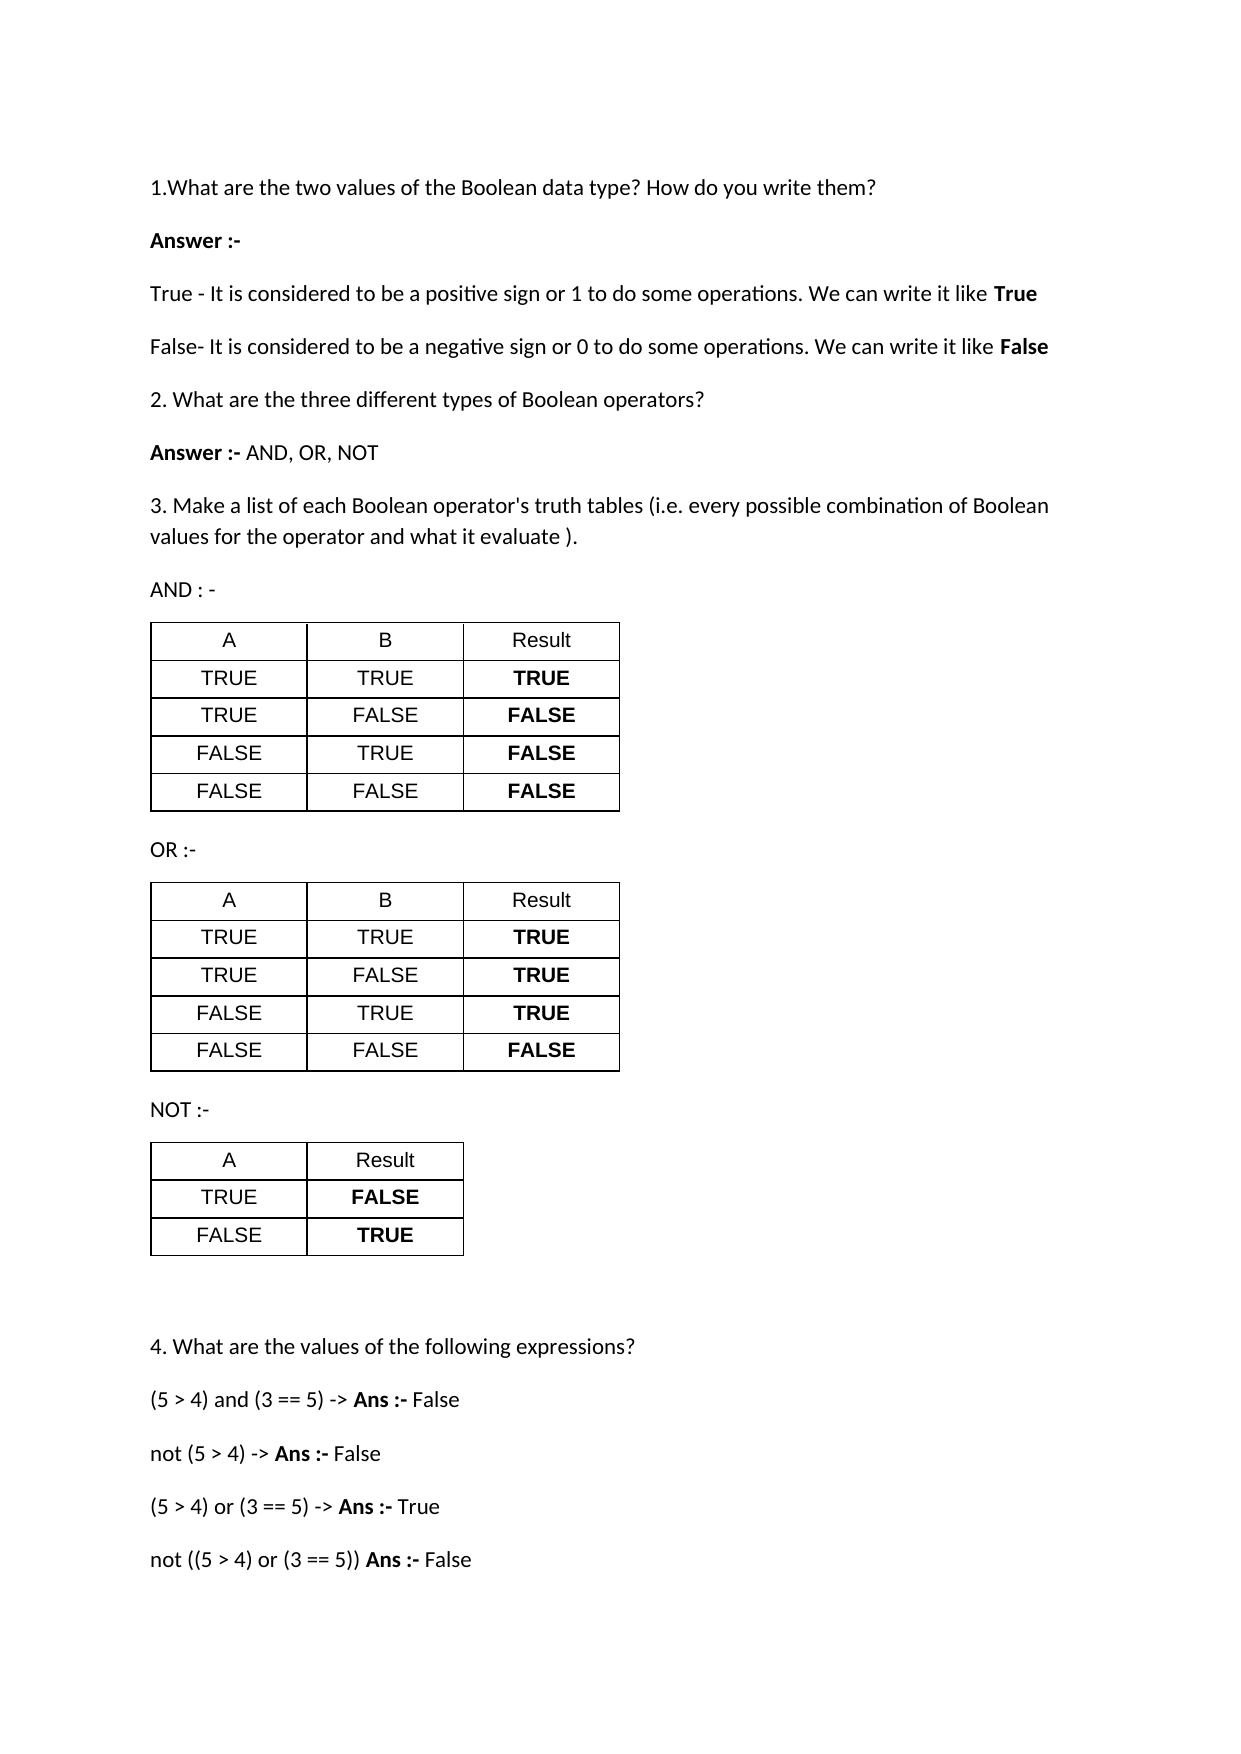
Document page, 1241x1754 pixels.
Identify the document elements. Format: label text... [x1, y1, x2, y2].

table_header Result [464, 883, 619, 919]
table_cell TRUE [464, 997, 619, 1033]
table_cell TRUE [152, 699, 306, 735]
table_cell FALSE [464, 699, 619, 735]
table_cell TRUE [464, 921, 619, 957]
text not ((5 > 4) or (3 == 5)) Ans :- False [150, 1545, 1090, 1573]
text 2. What are the three different types of Boolean operators? [150, 385, 1090, 413]
table_header B [308, 883, 463, 919]
table_cell TRUE [152, 1181, 306, 1217]
text Answer :- [150, 226, 1090, 254]
table_cell FALSE [308, 774, 463, 810]
table_cell TRUE [152, 959, 306, 995]
text (5 > 4) or (3 == 5) -> Ans :- True [150, 1492, 1090, 1520]
table_cell TRUE [308, 921, 463, 957]
table_cell FALSE [308, 1034, 463, 1070]
table_cell TRUE [464, 661, 619, 697]
text OR :- [150, 835, 1090, 863]
text (5 > 4) and (3 == 5) -> Ans :- False [150, 1386, 1090, 1413]
table_cell TRUE [152, 921, 306, 957]
table_cell FALSE [152, 737, 306, 773]
table_cell FALSE [152, 1219, 306, 1255]
table_header Result [308, 1143, 463, 1179]
text NOT :- [150, 1095, 1090, 1123]
text 1.What are the two values of the Boolean data type? How do you write them? [150, 173, 1090, 201]
table_cell FALSE [152, 997, 306, 1033]
table_header B [308, 623, 463, 659]
table_cell FALSE [464, 737, 619, 773]
text AND : - [150, 575, 1090, 603]
table_cell FALSE [308, 959, 463, 995]
table_cell FALSE [308, 699, 463, 735]
text False- It is considered to be a negative sign or 0 to do some operations. We can write it like False [150, 332, 1090, 360]
table_cell TRUE [308, 661, 463, 697]
text 4. What are the values of the following expressions? [150, 1332, 1090, 1360]
text True - It is considered to be a positive sign or 1 to do some operations. We can write it like True [150, 279, 1090, 307]
table_header A [152, 1143, 306, 1179]
table_cell TRUE [308, 1219, 463, 1255]
table_header A [152, 883, 306, 919]
table_cell TRUE [152, 661, 306, 697]
table_cell FALSE [152, 1034, 306, 1070]
table_cell FALSE [464, 1034, 619, 1070]
table_cell TRUE [308, 997, 463, 1033]
table_cell FALSE [152, 774, 306, 810]
table_cell TRUE [464, 959, 619, 995]
text Answer :- AND, OR, NOT [150, 438, 1090, 467]
table_cell FALSE [308, 1181, 463, 1217]
text 3. Make a list of each Boolean operator's truth tables (i.e. every possible combination of Boolean values for the operator and what it evaluate ). [150, 492, 1090, 550]
table_cell FALSE [464, 774, 619, 810]
table_header Result [464, 623, 619, 659]
text not (5 > 4) -> Ans :- False [150, 1439, 1090, 1467]
table_header A [152, 623, 307, 659]
table_cell TRUE [308, 737, 463, 773]
